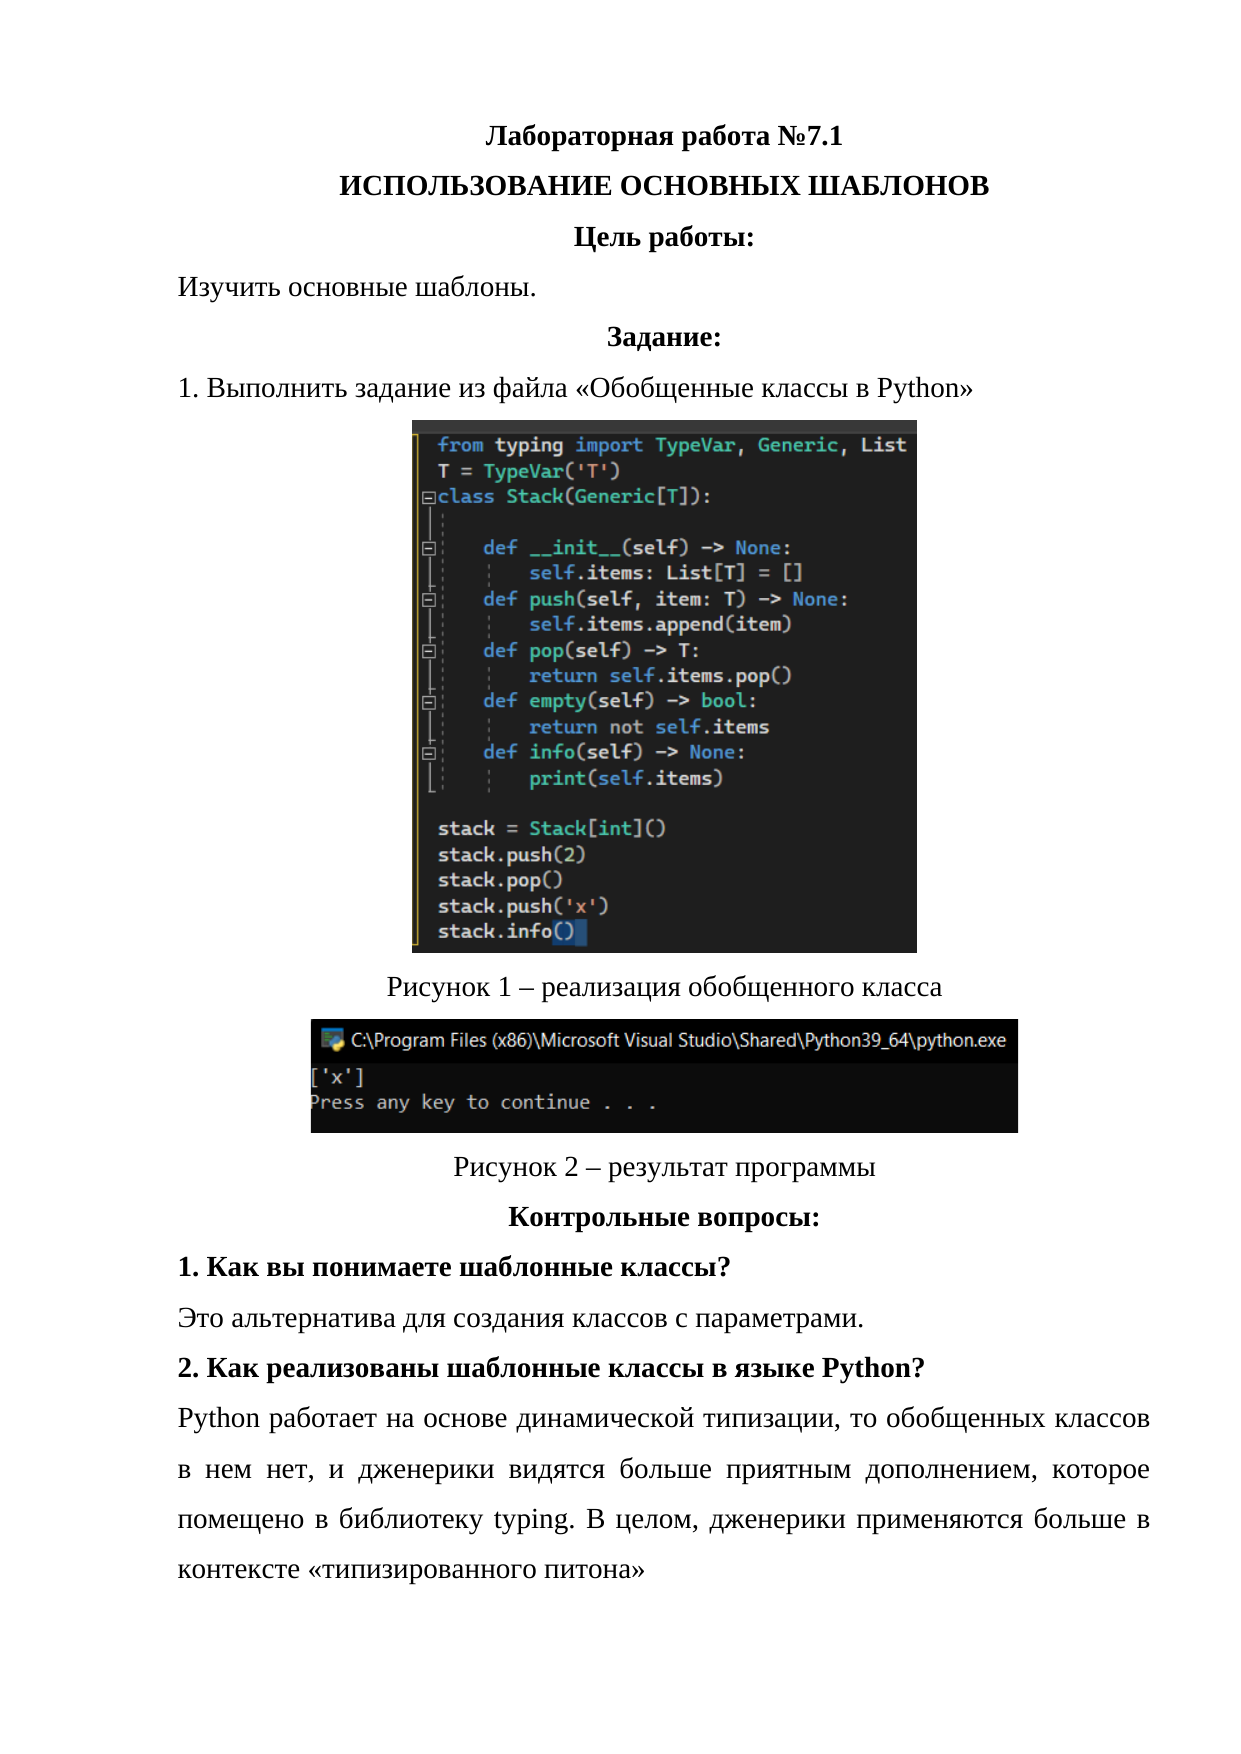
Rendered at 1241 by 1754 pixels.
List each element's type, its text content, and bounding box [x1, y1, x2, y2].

text Лабораторная работа №7.1 [177, 118, 1152, 152]
text Задание: [177, 319, 1152, 353]
text ИСПОЛЬЗОВАНИЕ ОСНОВНЫХ ШАБЛОНОВ [177, 168, 1152, 202]
text Рисунок 1 – реализация обобщенного класса [177, 969, 1152, 1003]
text Рисунок 2 – результат программы [177, 1149, 1152, 1182]
text 1. Выполнить задание из файла «Обобщенные классы в Python» [177, 370, 1152, 403]
picture [310, 1019, 1019, 1133]
text 1. Как вы понимаете шаблонные классы? [177, 1249, 1152, 1283]
picture [412, 420, 917, 953]
text Python работает на основе динамической типизации, то обобщенных классов в нем нет, и дженерики видятся больше приятным дополнением, которое помещено в библиотеку typing. В целом, дженерики применяются больше в контексте «типизированного питона» [177, 1401, 1152, 1585]
text Цель работы: [177, 219, 1152, 252]
text Изучить основные шаблоны. [177, 269, 1152, 303]
text 2. Как реализованы шаблонные классы в языке Python? [177, 1350, 1152, 1384]
text Контрольные вопросы: [177, 1199, 1152, 1233]
text Это альтернатива для создания классов с параметрами. [177, 1300, 1152, 1333]
